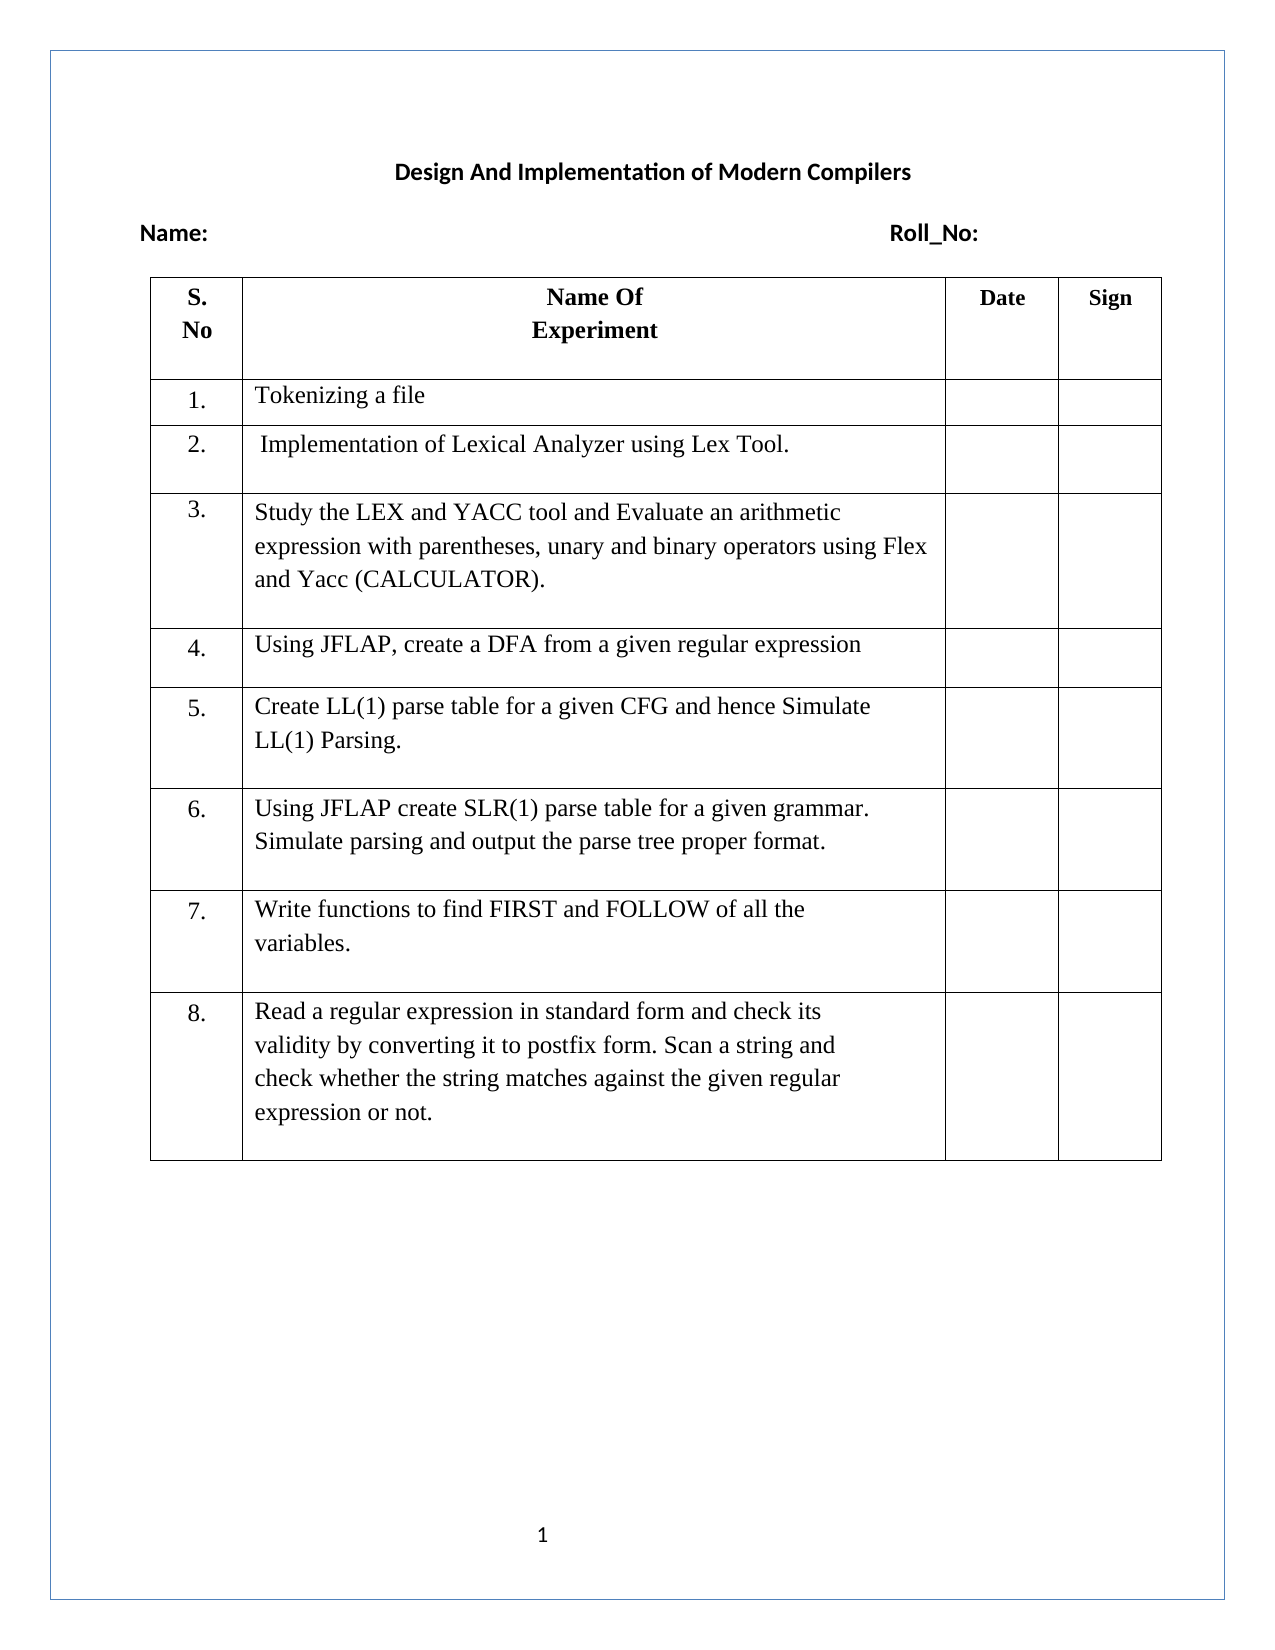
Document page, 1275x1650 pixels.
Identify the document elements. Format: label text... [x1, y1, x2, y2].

table_cell [946, 629, 1058, 687]
table_header Date [946, 278, 1058, 379]
table_cell Write functions to find FIRST and FOLLOW of all the variables. [243, 891, 945, 992]
table_cell Read a regular expression in standard form and check its validity by converting it to postfix form. Scan a string and check whether the string matches against the given regular expression or not. [243, 993, 945, 1160]
table_header Name Of Experiment [243, 278, 945, 379]
text Design And Implementation of Modern Compilers [139, 156, 1167, 187]
table_cell Using JFLAP create SLR(1) parse table for a given grammar. Simulate parsing and output the parse tree proper format. [243, 789, 945, 890]
table_cell [946, 380, 1058, 425]
table_cell 7. [151, 891, 242, 992]
table_cell [946, 789, 1058, 890]
table_cell Study the LEX and YACC tool and Evaluate an arithmetic expression with parentheses, unary and binary operators using Flex and Yacc (CALCULATOR). [243, 494, 945, 628]
table_cell [1059, 789, 1161, 890]
table_cell [1059, 993, 1161, 1160]
table_cell 1. [151, 380, 242, 425]
table_cell Implementation of Lexical Analyzer using Lex Tool. [243, 426, 945, 493]
table_cell Using JFLAP, create a DFA from a given regular expression [243, 629, 945, 687]
text Name: Roll_No: [139, 218, 1167, 248]
table_cell [946, 494, 1058, 628]
table_cell 4. [151, 629, 242, 687]
table_cell [1059, 380, 1161, 425]
table_cell [1059, 688, 1161, 788]
table_cell [946, 426, 1058, 493]
table_header Sign [1059, 278, 1161, 379]
table_cell [1059, 629, 1161, 687]
table_header S. No [151, 278, 242, 379]
table_cell [1059, 494, 1161, 628]
table_cell 5. [151, 688, 242, 788]
table_cell [946, 688, 1058, 788]
table_cell 3. [151, 494, 242, 628]
table_cell [946, 993, 1058, 1160]
table_cell [1059, 426, 1161, 493]
table_cell 8. [151, 993, 242, 1160]
table_cell 2. [151, 426, 242, 493]
table_cell [946, 891, 1058, 992]
table_cell 6. [151, 789, 242, 890]
table_cell [1059, 891, 1161, 992]
table_cell Create LL(1) parse table for a given CFG and hence Simulate LL(1) Parsing. [243, 688, 945, 788]
table_cell Tokenizing a file [243, 380, 945, 425]
